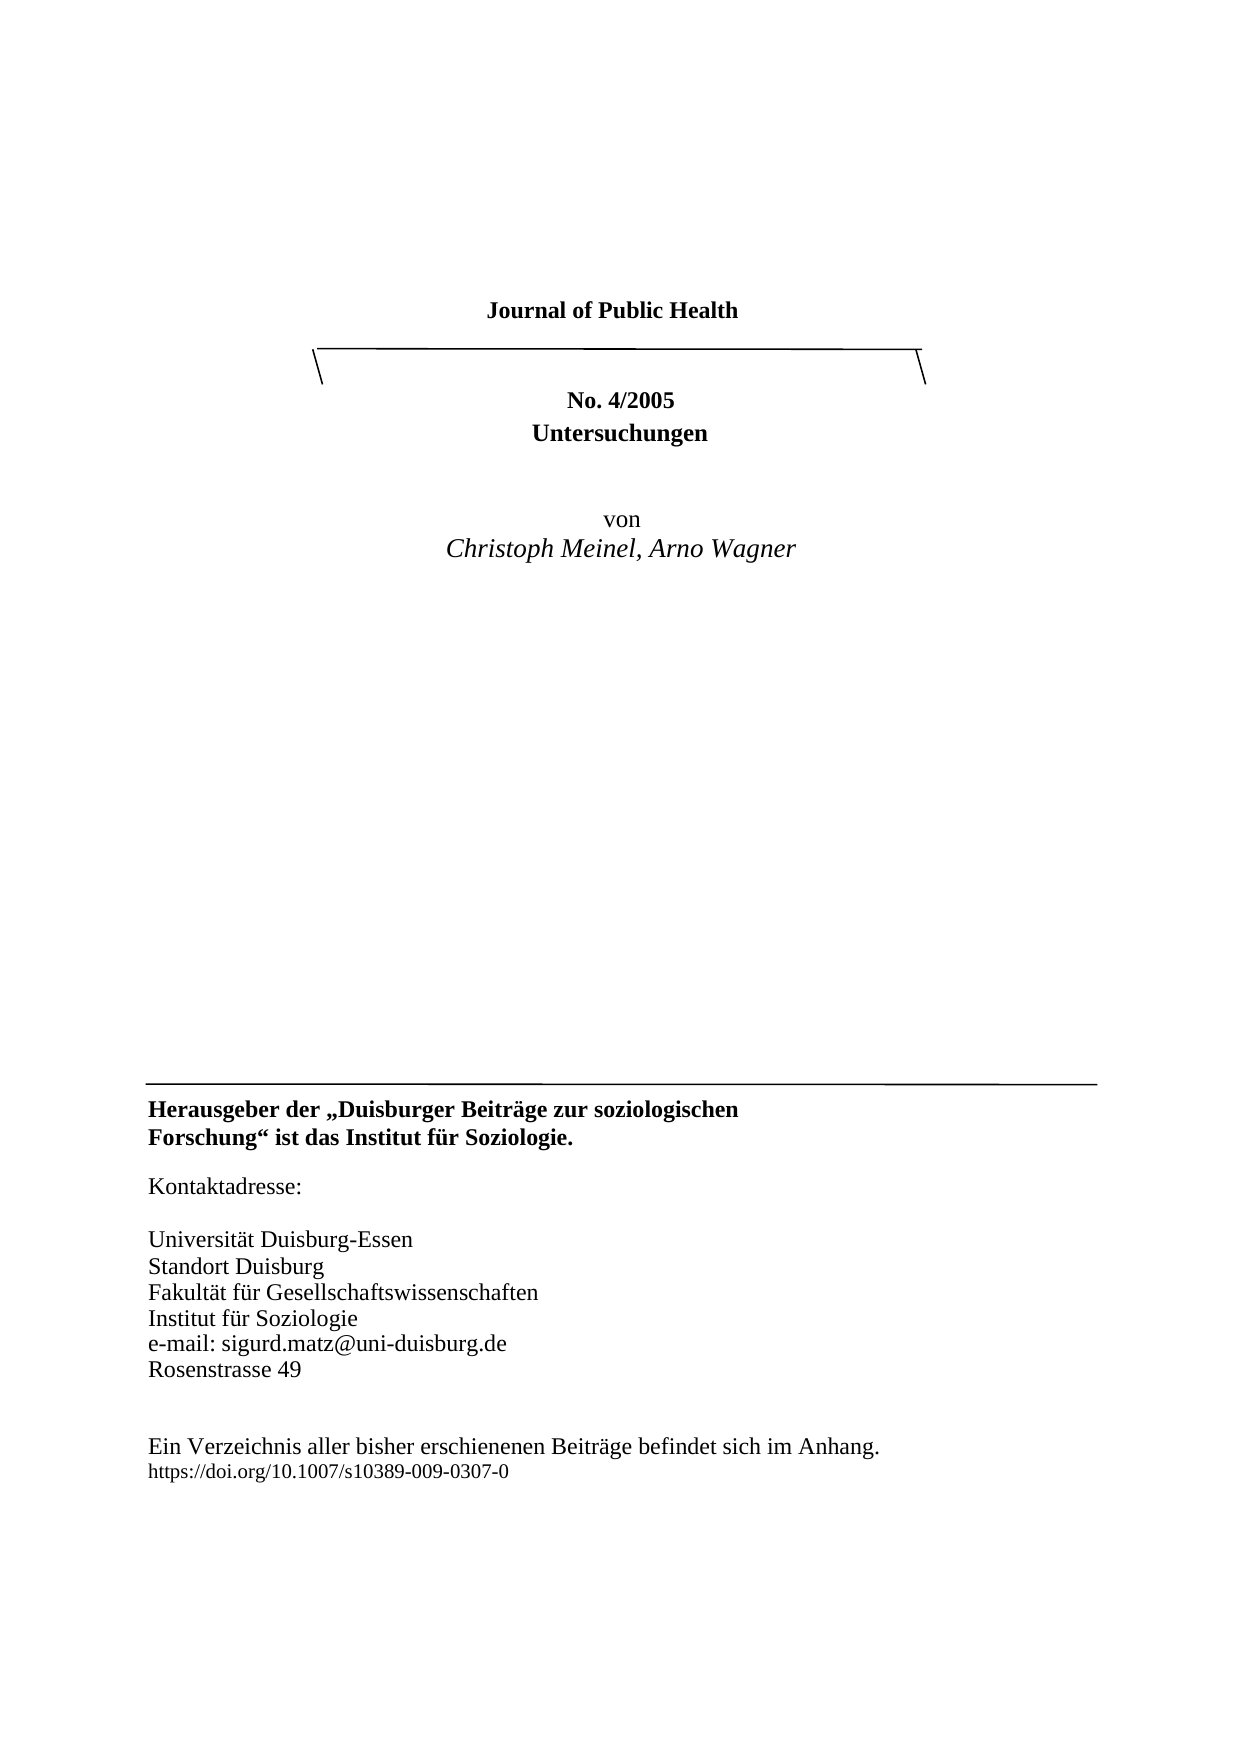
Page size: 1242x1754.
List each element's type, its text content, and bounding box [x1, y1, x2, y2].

text Kontaktadresse: [148, 1172, 1092, 1199]
text Rosenstrasse 49 [148, 1357, 443, 1383]
text No. 4/2005 [148, 386, 1094, 414]
text Ein Verzeichnis aller bisher erschienenen Beiträge befindet sich im Anhang. [148, 1432, 1092, 1459]
text Herausgeber der „Duisburger Beiträge zur soziologischen Forschung“ ist das Institut für Soziologie. [148, 1096, 837, 1150]
text https://doi.org/10.1007/s10389-009-0307-0 [148, 1459, 1092, 1483]
text Christoph Meinel, Arno Wagner [148, 533, 1094, 564]
text Standort Duisburg [148, 1253, 1092, 1280]
text Universität Duisburg-Essen [148, 1225, 1092, 1253]
text Institut für Soziologie [148, 1306, 1092, 1332]
text e-mail: sigurd.matz@uni-duisburg.de [148, 1332, 1092, 1357]
text von [148, 504, 1096, 533]
text Journal of Public Health [148, 297, 1077, 324]
text Untersuchungen [148, 418, 1092, 446]
text Fakultät für Gesellschaftswissenschaften [148, 1280, 1092, 1306]
